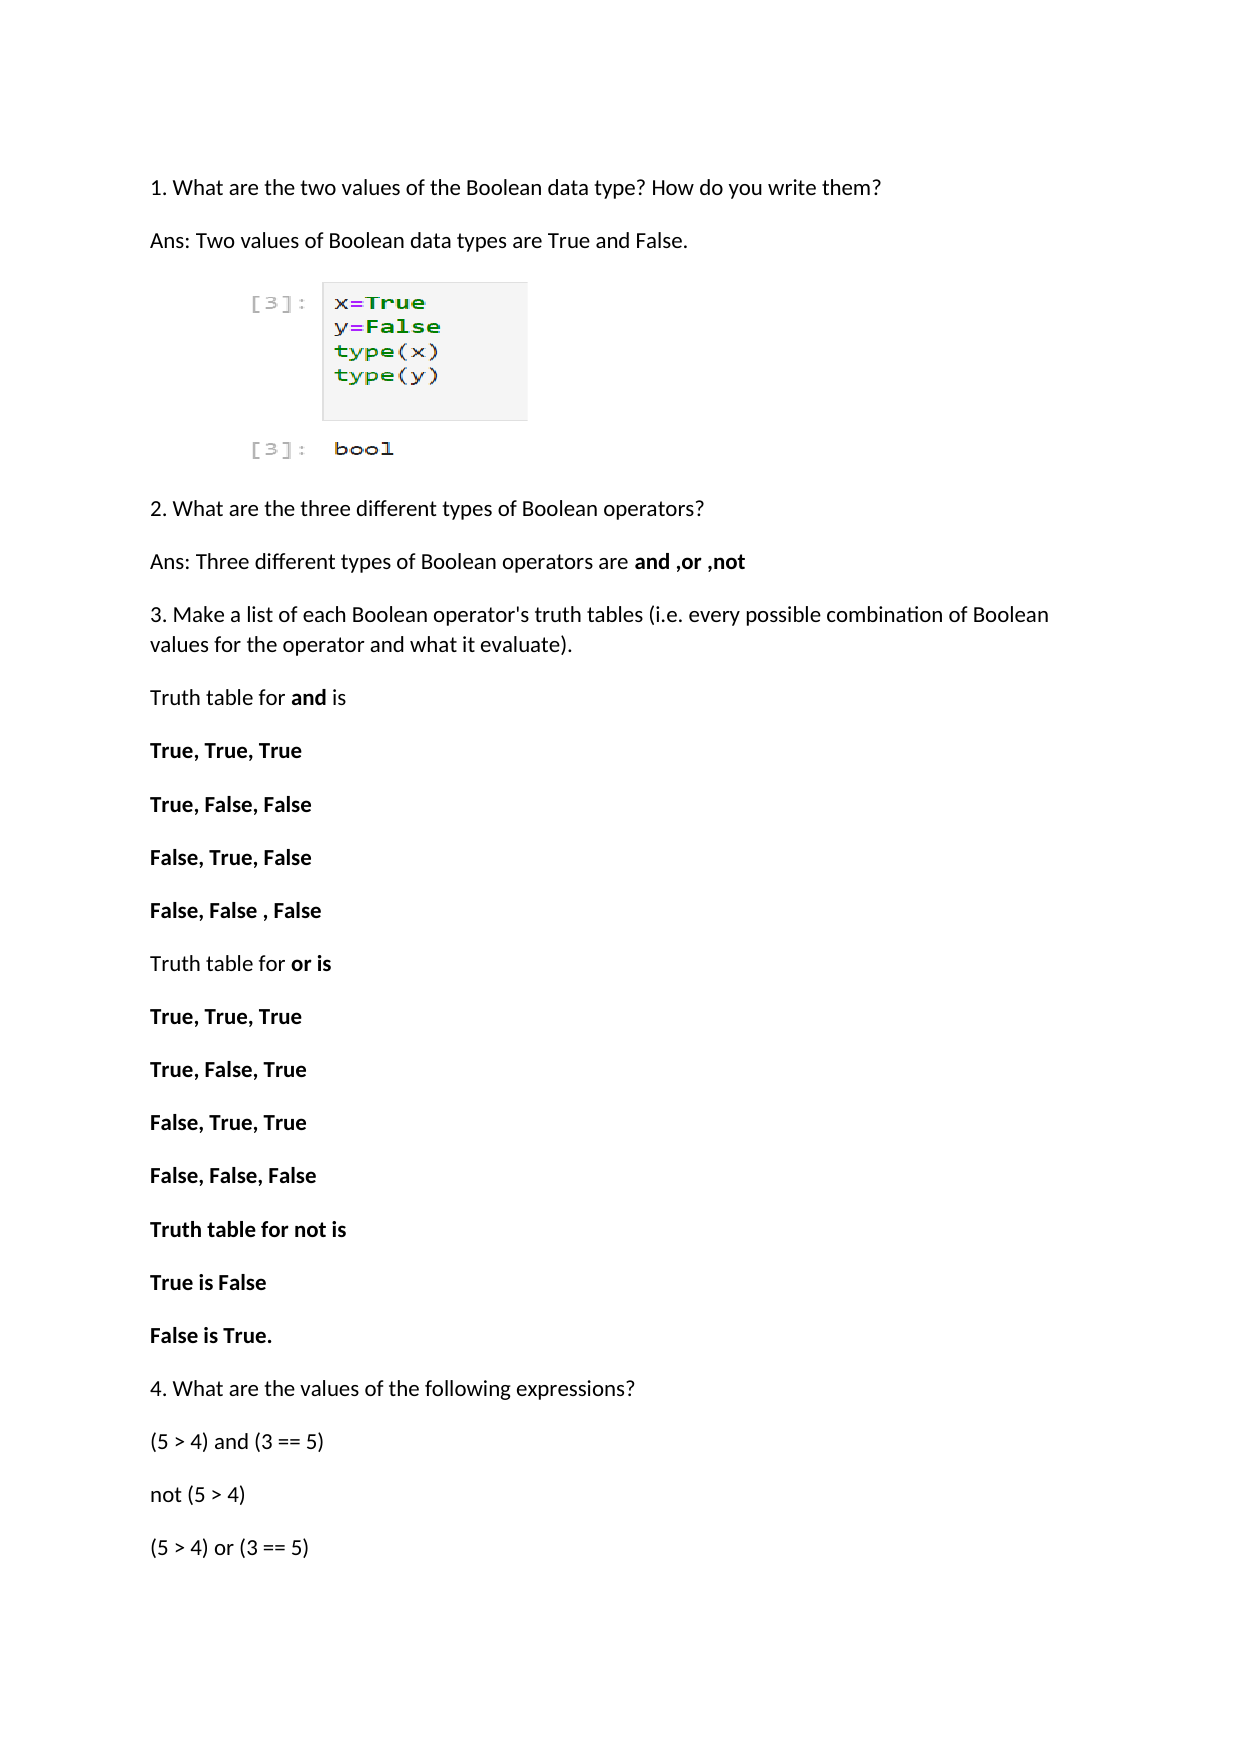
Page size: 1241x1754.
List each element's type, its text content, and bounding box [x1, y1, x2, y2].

text False, False , False [150, 896, 1090, 924]
text False, True, True [150, 1108, 1090, 1136]
text (5 > 4) and (3 == 5) [150, 1427, 1090, 1455]
text (5 > 4) or (3 == 5) [150, 1533, 1090, 1561]
text True, False, False [150, 790, 1090, 818]
picture [225, 279, 528, 469]
text False is True. [150, 1321, 1090, 1349]
text not (5 > 4) [150, 1480, 1090, 1508]
text True is False [150, 1268, 1090, 1296]
text Ans: Two values of Boolean data types are True and False. [150, 226, 1090, 254]
text 3. Make a list of each Boolean operator's truth tables (i.e. every possible combination of Boolean values for the operator and what it evaluate). [150, 600, 1090, 658]
text True, True, True [150, 737, 1090, 764]
text True, True, True [150, 1002, 1090, 1030]
text Ans: Three different types of Boolean operators are and ,or ,not [150, 547, 1090, 575]
text False, False, False [150, 1162, 1090, 1189]
text Truth table for or is [150, 949, 1090, 977]
text Truth table for and is [150, 683, 1090, 711]
text False, True, False [150, 843, 1090, 871]
text 1. What are the two values of the Boolean data type? How do you write them? [150, 173, 1090, 201]
text 4. What are the values of the following expressions? [150, 1374, 1090, 1402]
text Truth table for not is [150, 1215, 1090, 1243]
text 2. What are the three different types of Boolean operators? [150, 494, 1090, 522]
text True, False, True [150, 1055, 1090, 1083]
